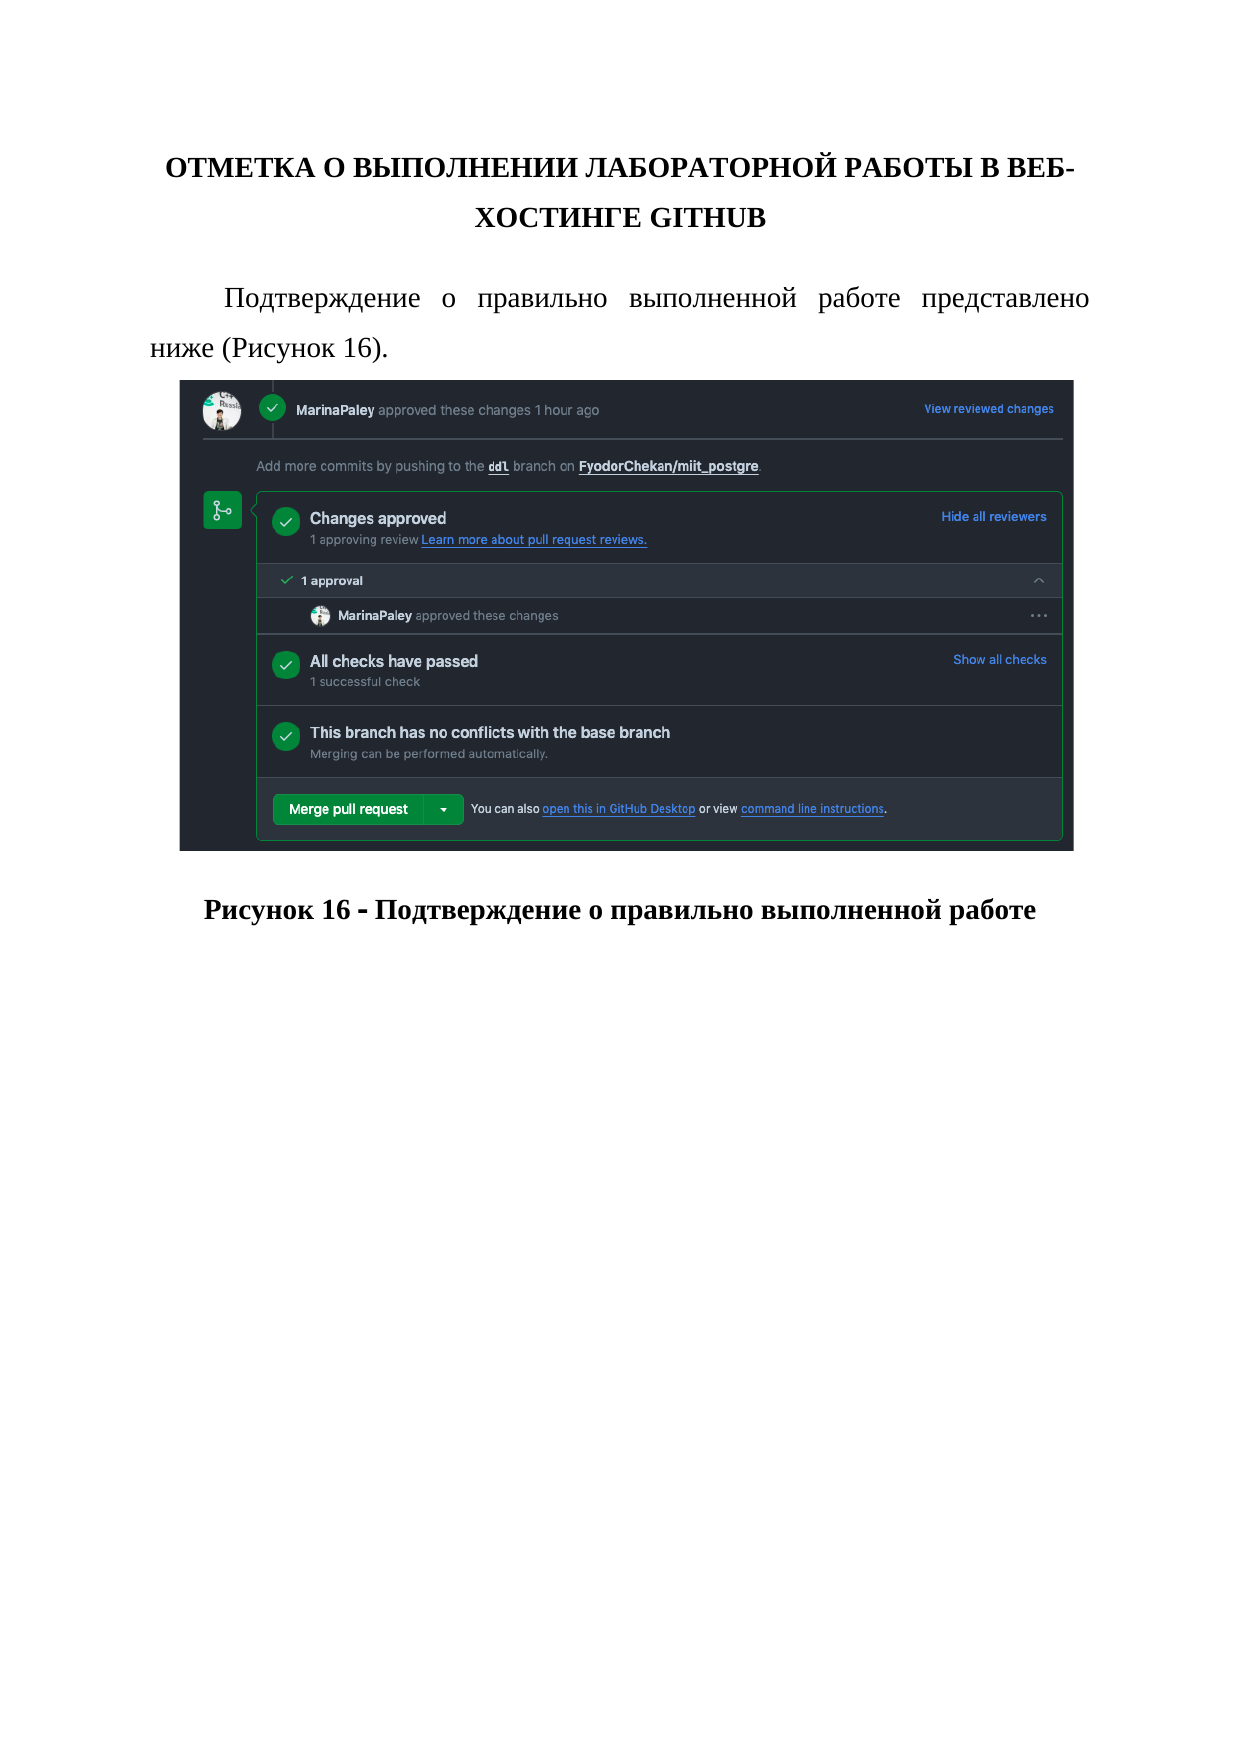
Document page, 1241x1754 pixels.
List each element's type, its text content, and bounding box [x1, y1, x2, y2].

text Рисунок 16 Подтверждение о правильно выполненной работе [150, 892, 1090, 926]
subtitle Отметка о выполнении лабораторной работы в веб-хостинге GitHub [150, 150, 1090, 234]
text Подтверждение о правильно выполненной работе представлено ниже (Рисунок 16). [150, 280, 1090, 364]
picture [179, 380, 1074, 851]
